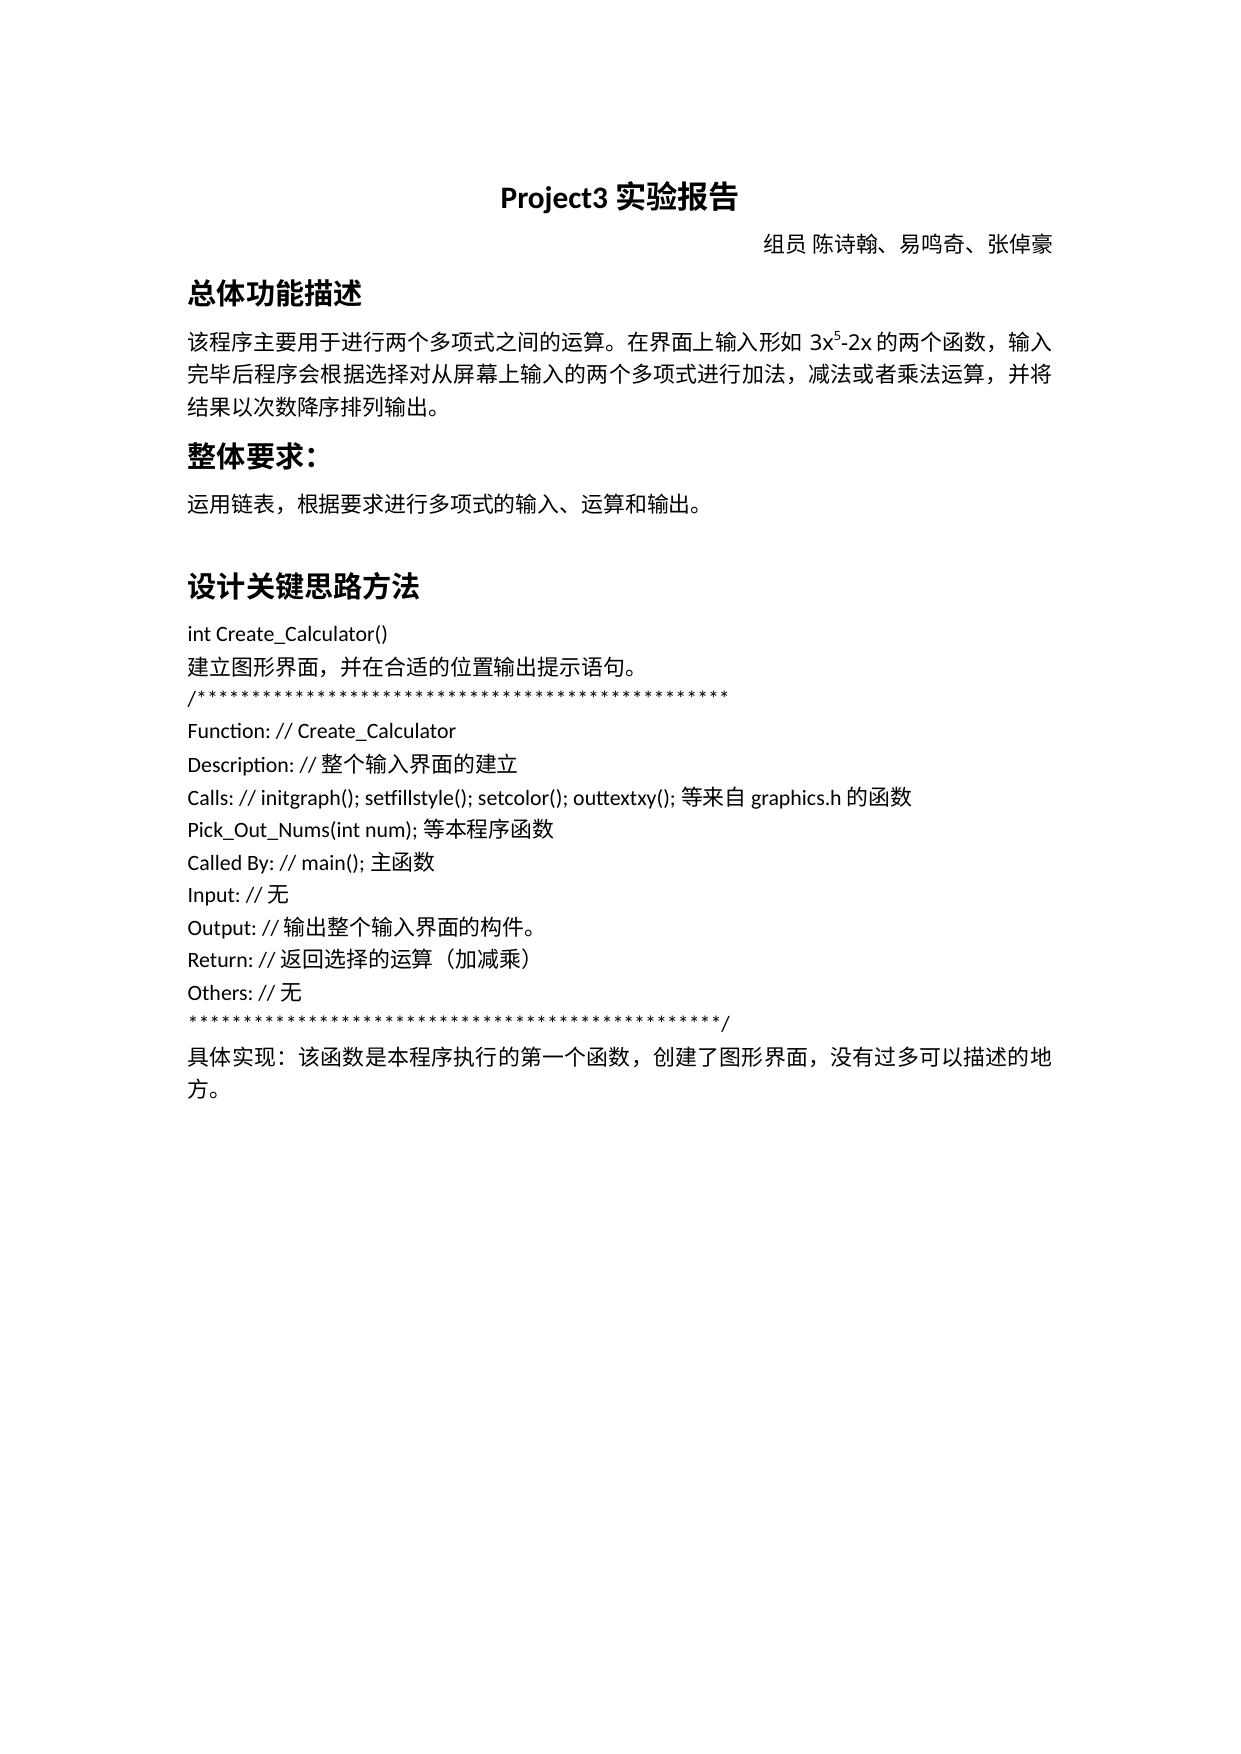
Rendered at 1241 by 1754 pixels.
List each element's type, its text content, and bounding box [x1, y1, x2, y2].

text Input: // 无 [187, 877, 1053, 909]
text *************************************************/ [187, 1007, 1053, 1039]
text 建立图形界面，并在合适的位置输出提示语句。 [187, 649, 1053, 682]
text 整体要求： [187, 422, 1053, 487]
text 运用链表，根据要求进行多项式的输入、运算和输出。 [187, 487, 1053, 519]
text /************************************************* [187, 682, 1053, 714]
text Return: // 返回选择的运算（加减乘） [187, 942, 1053, 974]
text Project3 实验报告 [187, 162, 1053, 227]
text 该程序主要用于进行两个多项式之间的运算。在界面上输入形如3x5-2x的两个函数，输入完毕后程序会根据选择对从屏幕上输入的两个多项式进行加法，减法或者乘法运算，并将结果以次数降序排列输出。 [187, 324, 1053, 422]
text 组员 陈诗翰、易鸣奇、张倬豪 [187, 227, 1053, 259]
text int Create_Calculator() [187, 617, 1053, 649]
text 设计关键思路方法 [187, 552, 1053, 617]
text Output: // 输出整个输入界面的构件。 [187, 909, 1053, 942]
text 具体实现：该函数是本程序执行的第一个函数，创建了图形界面，没有过多可以描述的地方。 [187, 1039, 1053, 1104]
text Called By: // main(); 主函数 [187, 844, 1053, 877]
text Description: // 整个输入界面的建立 [187, 747, 1053, 779]
text Others: // 无 [187, 974, 1053, 1007]
text Pick_Out_Nums(int num); 等本程序函数 [187, 812, 1053, 844]
text 总体功能描述 [187, 259, 1053, 324]
text Calls: // initgraph(); setfillstyle(); setcolor(); outtextxy(); 等来自graphics.h的函数 [187, 779, 1053, 812]
text Function: // Create_Calculator [187, 714, 1053, 747]
